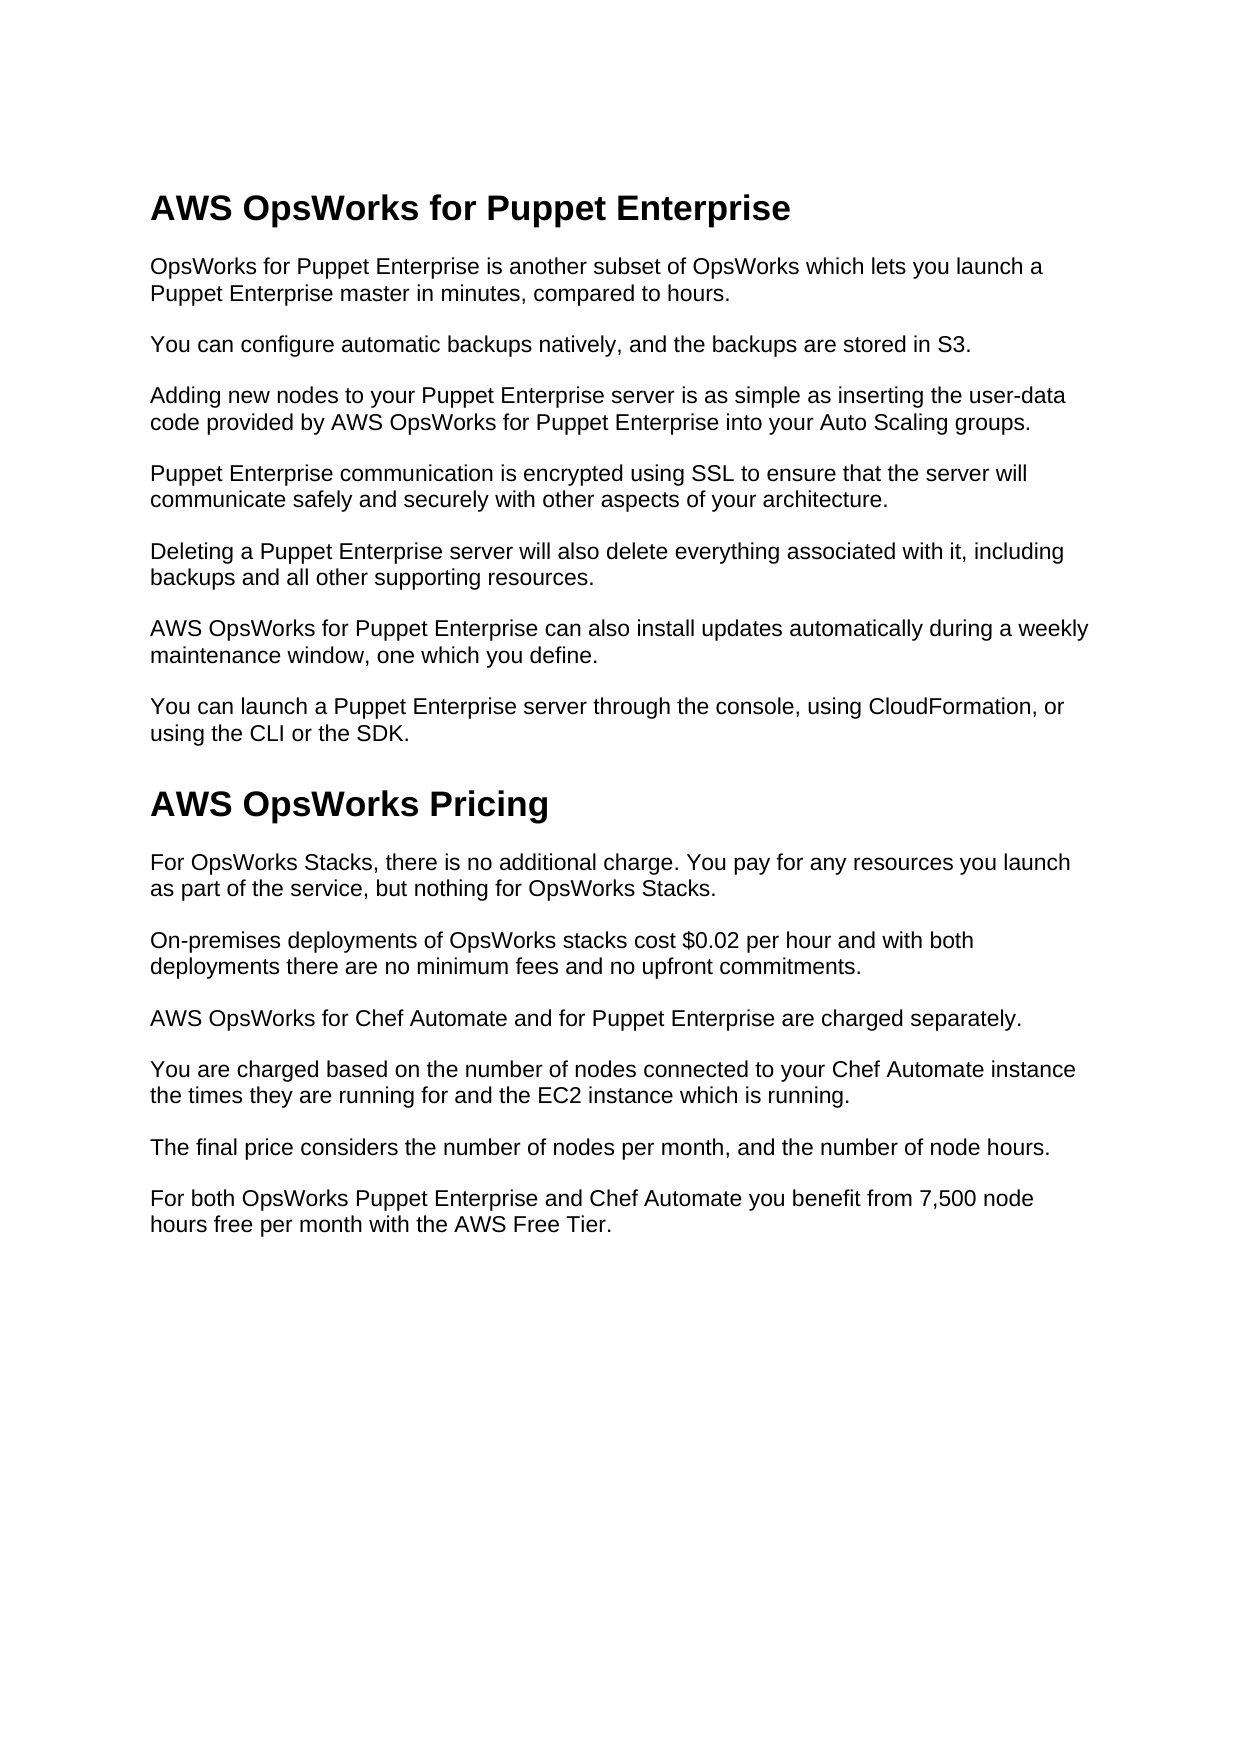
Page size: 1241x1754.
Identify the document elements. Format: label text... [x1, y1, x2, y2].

text You can configure automatic backups natively, and the backups are stored in S3. [150, 331, 1090, 357]
subtitle AWS OpsWorks for Puppet Enterprise [150, 187, 1090, 228]
text OpsWorks for Puppet Enterprise is another subset of OpsWorks which lets you launch a Puppet Enterprise master in minutes, compared to hours. [150, 253, 1090, 306]
text On-premises deployments of OpsWorks stacks cost $0.02 per hour and with both deployments there are no minimum fees and no upfront commitments. [150, 927, 1090, 979]
text For OpsWorks Stacks, there is no additional charge. You pay for any resources you launch as part of the service, but nothing for OpsWorks Stacks. [150, 849, 1090, 902]
text Adding new nodes to your Puppet Enterprise server is as simple as inserting the user-data code provided by AWS OpsWorks for Puppet Enterprise into your Auto Scaling groups. [150, 382, 1090, 435]
text AWS OpsWorks for Puppet Enterprise can also install updates automatically during a weekly maintenance window, one which you define. [150, 615, 1090, 668]
text For both OpsWorks Puppet Enterprise and Chef Automate you benefit from 7,500 node hours free per month with the AWS Free Tier. [150, 1185, 1090, 1238]
text The final price considers the number of nodes per month, and the number of node hours. [150, 1133, 1090, 1160]
text Puppet Enterprise communication is encrypted using SSL to ensure that the server will communicate safely and securely with other aspects of your architecture. [150, 460, 1090, 513]
text AWS OpsWorks for Chef Automate and for Puppet Enterprise are charged separately. [150, 1004, 1090, 1031]
subtitle AWS OpsWorks Pricing [150, 783, 1090, 824]
text You can launch a Puppet Enterprise server through the console, using CloudFormation, or using the CLI or the SDK. [150, 693, 1090, 746]
text Deleting a Puppet Enterprise server will also delete everything associated with it, including backups and all other supporting resources. [150, 538, 1090, 590]
text You are charged based on the number of nodes connected to your Chef Automate instance the times they are running for and the EC2 instance which is running. [150, 1056, 1090, 1108]
